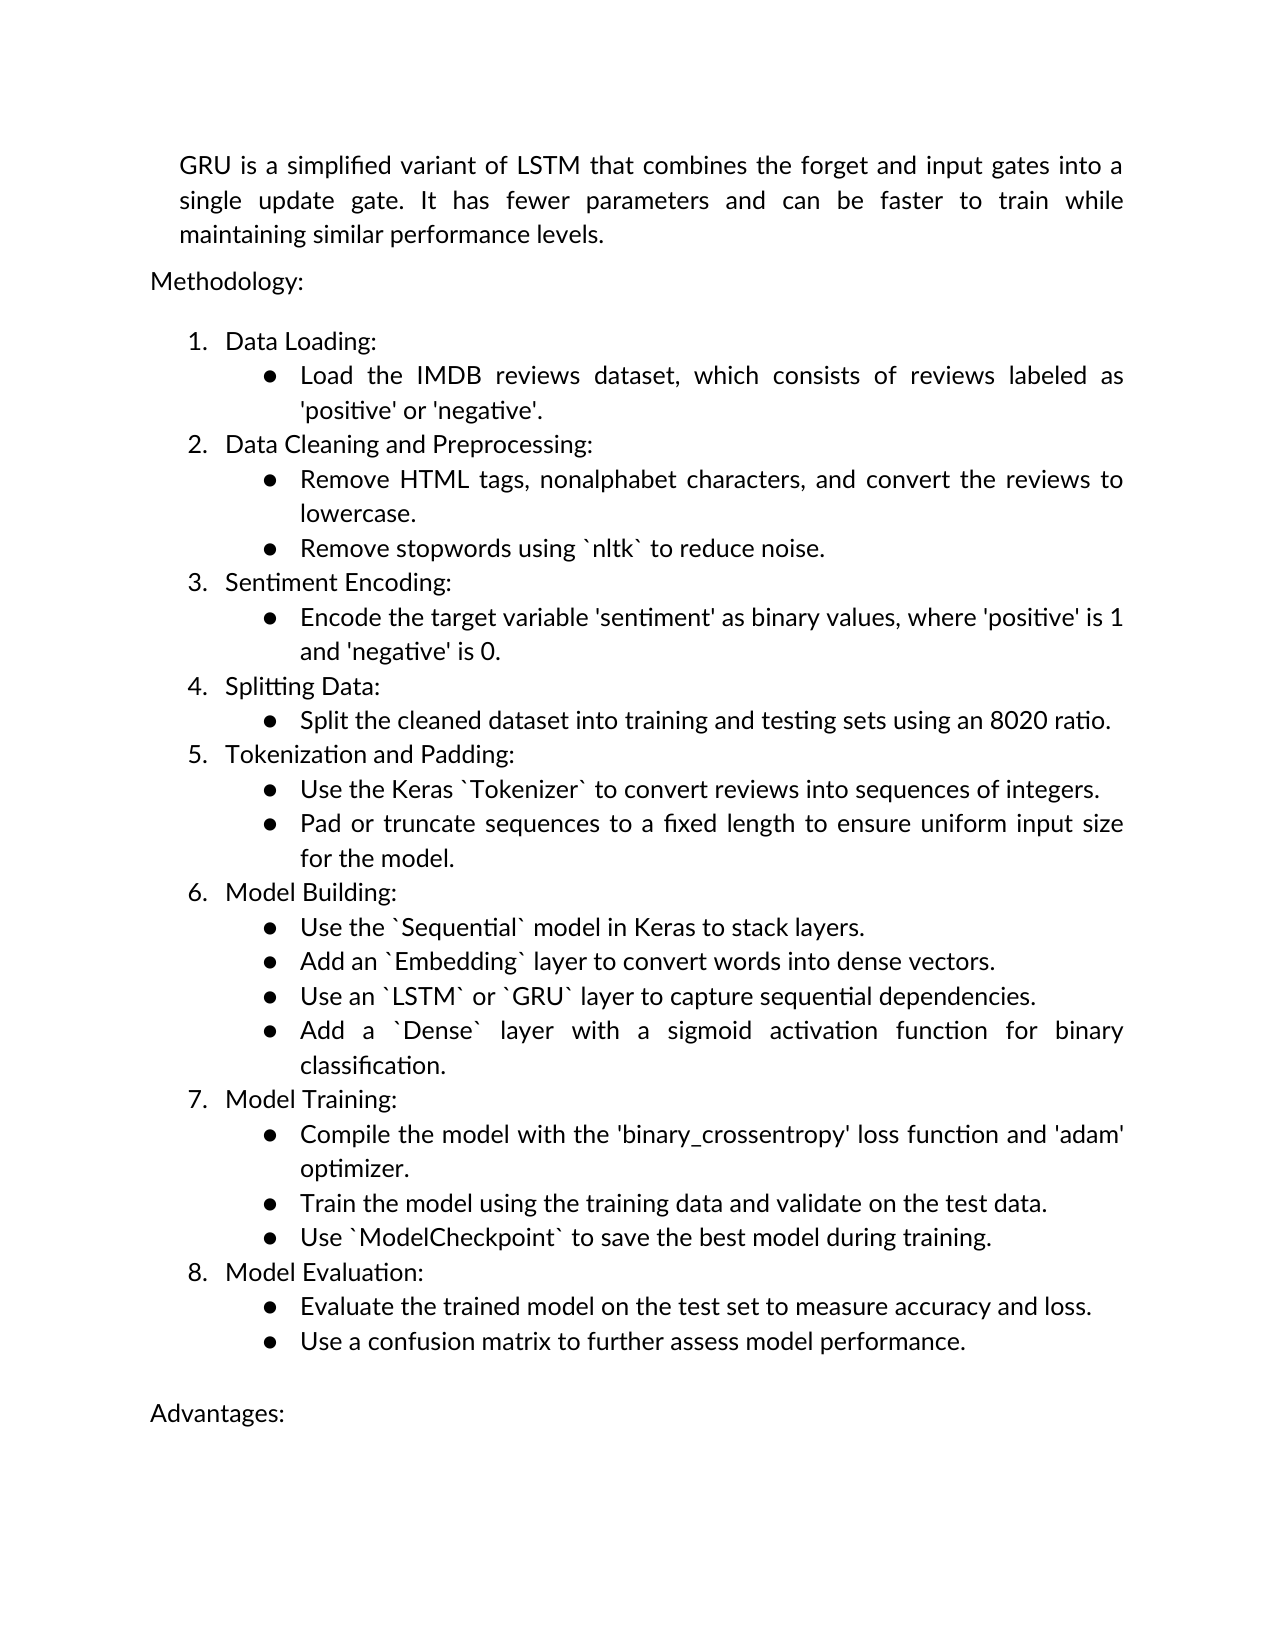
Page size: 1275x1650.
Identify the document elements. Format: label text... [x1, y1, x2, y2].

text Advantages: [150, 1397, 1125, 1427]
list Remove HTML tags, nonalphabet characters, and convert the reviews to lowercase. [262, 463, 1125, 528]
list Use the Keras `Tokenizer` to convert reviews into sequences of integers. [262, 774, 1125, 804]
text Methodology: [150, 266, 1125, 296]
list Model Training: [187, 1084, 1125, 1114]
list Data Loading: [187, 325, 1125, 355]
list Use `ModelCheckpoint` to save the best model during training. [262, 1222, 1125, 1252]
list Sentiment Encoding: [187, 567, 1125, 597]
list Encode the target variable 'sentiment' as binary values, where 'positive' is 1 and 'negative' is 0. [262, 601, 1125, 666]
list Model Building: [187, 877, 1125, 907]
list Use a confusion matrix to further assess model performance. [262, 1325, 1125, 1355]
list Use the `Sequential` model in Keras to stack layers. [262, 912, 1125, 942]
text GRU is a simplified variant of LSTM that combines the forget and input gates into a single update gate. It has fewer parameters and can be faster to train while maintaining similar performance levels. [179, 150, 1125, 249]
list Add an `Embedding` layer to convert words into dense vectors. [262, 946, 1125, 976]
list Load the IMDB reviews dataset, which consists of reviews labeled as 'positive' or 'negative'. [262, 360, 1125, 424]
list Add a `Dense` layer with a sigmoid activation function for binary classification. [262, 1015, 1125, 1079]
list Split the cleaned dataset into training and testing sets using an 8020 ratio. [262, 705, 1125, 735]
list Train the model using the training data and validate on the test data. [262, 1187, 1125, 1217]
list Remove stopwords using `nltk` to reduce noise. [262, 532, 1125, 562]
list Tokenization and Padding: [187, 739, 1125, 769]
list Model Evaluation: [187, 1256, 1125, 1286]
list Splitting Data: [187, 670, 1125, 700]
list Pad or truncate sequences to a fixed length to ensure uniform input size for the model. [262, 808, 1125, 873]
list Use an `LSTM` or `GRU` layer to capture sequential dependencies. [262, 981, 1125, 1011]
list Data Cleaning and Preprocessing: [187, 429, 1125, 459]
list Evaluate the trained model on the test set to measure accuracy and loss. [262, 1291, 1125, 1321]
list Compile the model with the 'binary_crossentropy' loss function and 'adam' optimizer. [262, 1118, 1125, 1183]
